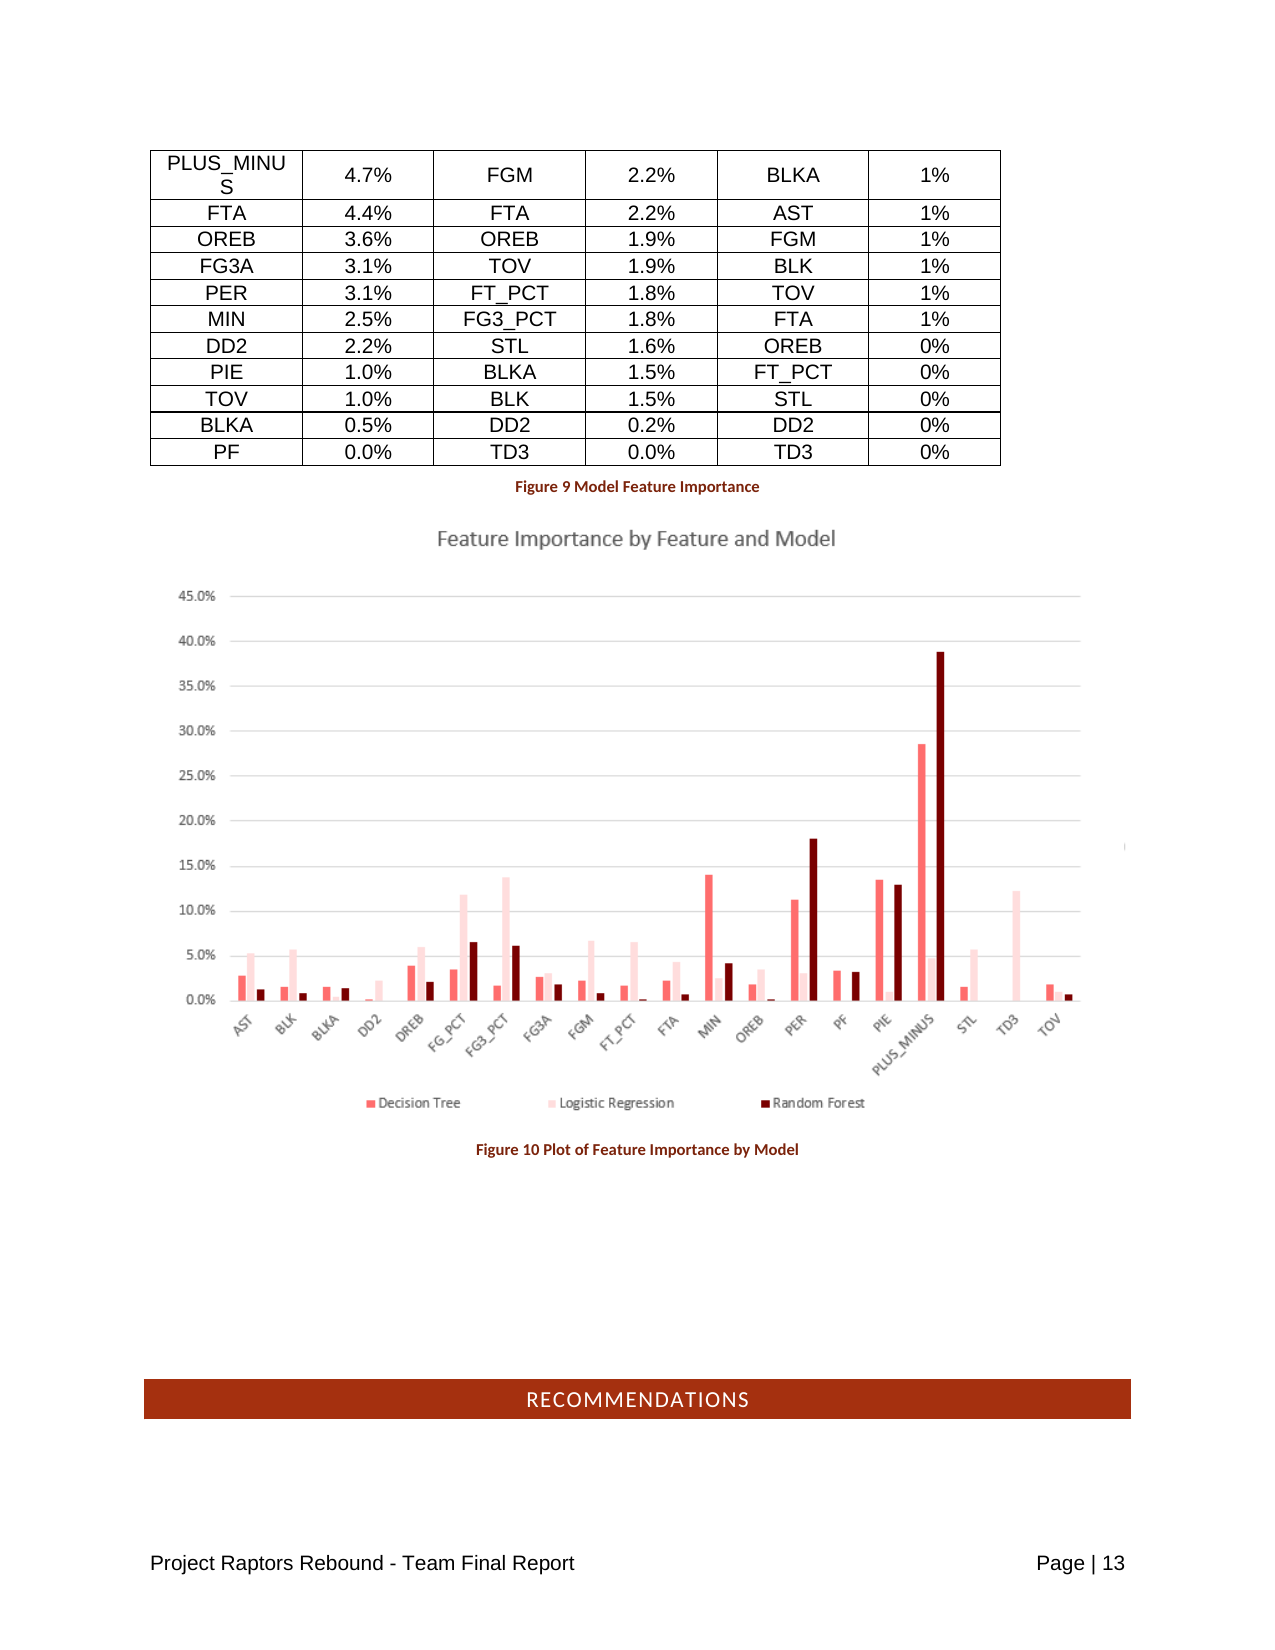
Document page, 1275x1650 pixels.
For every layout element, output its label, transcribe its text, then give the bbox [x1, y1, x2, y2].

table_cell 2.2% [586, 151, 717, 199]
table_cell FGM [718, 227, 868, 252]
table_cell DD2 [434, 413, 585, 438]
table_cell OREB [151, 227, 302, 252]
table_cell BLKA [434, 359, 585, 385]
table_cell PLUS_MINUS [151, 151, 302, 199]
table_cell 1% [869, 200, 1000, 226]
table_cell 2.5% [303, 306, 433, 332]
table_cell 3.1% [303, 253, 433, 279]
table_cell 0.0% [586, 439, 717, 464]
table_cell TD3 [718, 439, 868, 464]
table_cell 1% [869, 151, 1000, 199]
table_cell FT_PCT [718, 359, 868, 385]
table_cell 1.9% [586, 253, 717, 279]
table_cell MIN [151, 306, 302, 332]
table_cell 3.6% [303, 227, 433, 252]
table_cell 2.2% [586, 200, 717, 226]
table_cell FG3_PCT [434, 306, 585, 332]
table_cell 1.8% [586, 280, 717, 305]
table_cell 1.5% [586, 386, 717, 411]
table_cell 1.6% [586, 333, 717, 358]
table_cell PER [151, 280, 302, 305]
table_cell PF [151, 439, 302, 464]
table_cell BLK [434, 386, 585, 411]
table_cell BLKA [151, 413, 302, 438]
table_cell OREB [718, 333, 868, 358]
table_cell 2.2% [303, 333, 433, 358]
table_cell 1.0% [303, 386, 433, 411]
table_cell OREB [434, 227, 585, 252]
table_cell FGM [434, 151, 585, 199]
picture [150, 520, 1125, 1129]
table_cell TD3 [434, 439, 585, 464]
text Figure 9 Model Feature Importance [150, 476, 1125, 496]
table_cell TOV [434, 253, 585, 279]
table_cell 1.5% [586, 359, 717, 385]
table_cell 0% [869, 413, 1000, 438]
table_cell 0% [869, 386, 1000, 411]
table_cell FTA [718, 306, 868, 332]
table_cell 1% [869, 253, 1000, 279]
table_cell 0.5% [303, 413, 433, 438]
table_cell DD2 [718, 413, 868, 438]
table_cell STL [718, 386, 868, 411]
table_cell BLKA [718, 151, 868, 199]
subtitle Recommendations [150, 1385, 1125, 1413]
table_cell 3.1% [303, 280, 433, 305]
table_cell 1% [869, 227, 1000, 252]
table_cell TOV [718, 280, 868, 305]
table_cell FTA [151, 200, 302, 226]
table_cell 4.4% [303, 200, 433, 226]
table_cell FTA [434, 200, 585, 226]
table_cell FG3A [151, 253, 302, 279]
table_cell 1.8% [586, 306, 717, 332]
table_cell 1% [869, 306, 1000, 332]
table_cell AST [718, 200, 868, 226]
table_cell DD2 [151, 333, 302, 358]
table_cell BLK [718, 253, 868, 279]
table_cell 4.7% [303, 151, 433, 199]
text Figure 10 Plot of Feature Importance by Model [150, 1139, 1125, 1159]
table_cell 0.2% [586, 413, 717, 438]
table_cell 0.0% [303, 439, 433, 464]
table_cell 0% [869, 359, 1000, 385]
table_cell 1.9% [586, 227, 717, 252]
table_cell 0% [869, 439, 1000, 464]
table_cell FT_PCT [434, 280, 585, 305]
table_cell 1% [869, 280, 1000, 305]
table_cell PIE [151, 359, 302, 385]
table_cell 1.0% [303, 359, 433, 385]
table_cell STL [434, 333, 585, 358]
table_cell 0% [869, 333, 1000, 358]
table_cell TOV [151, 386, 302, 411]
